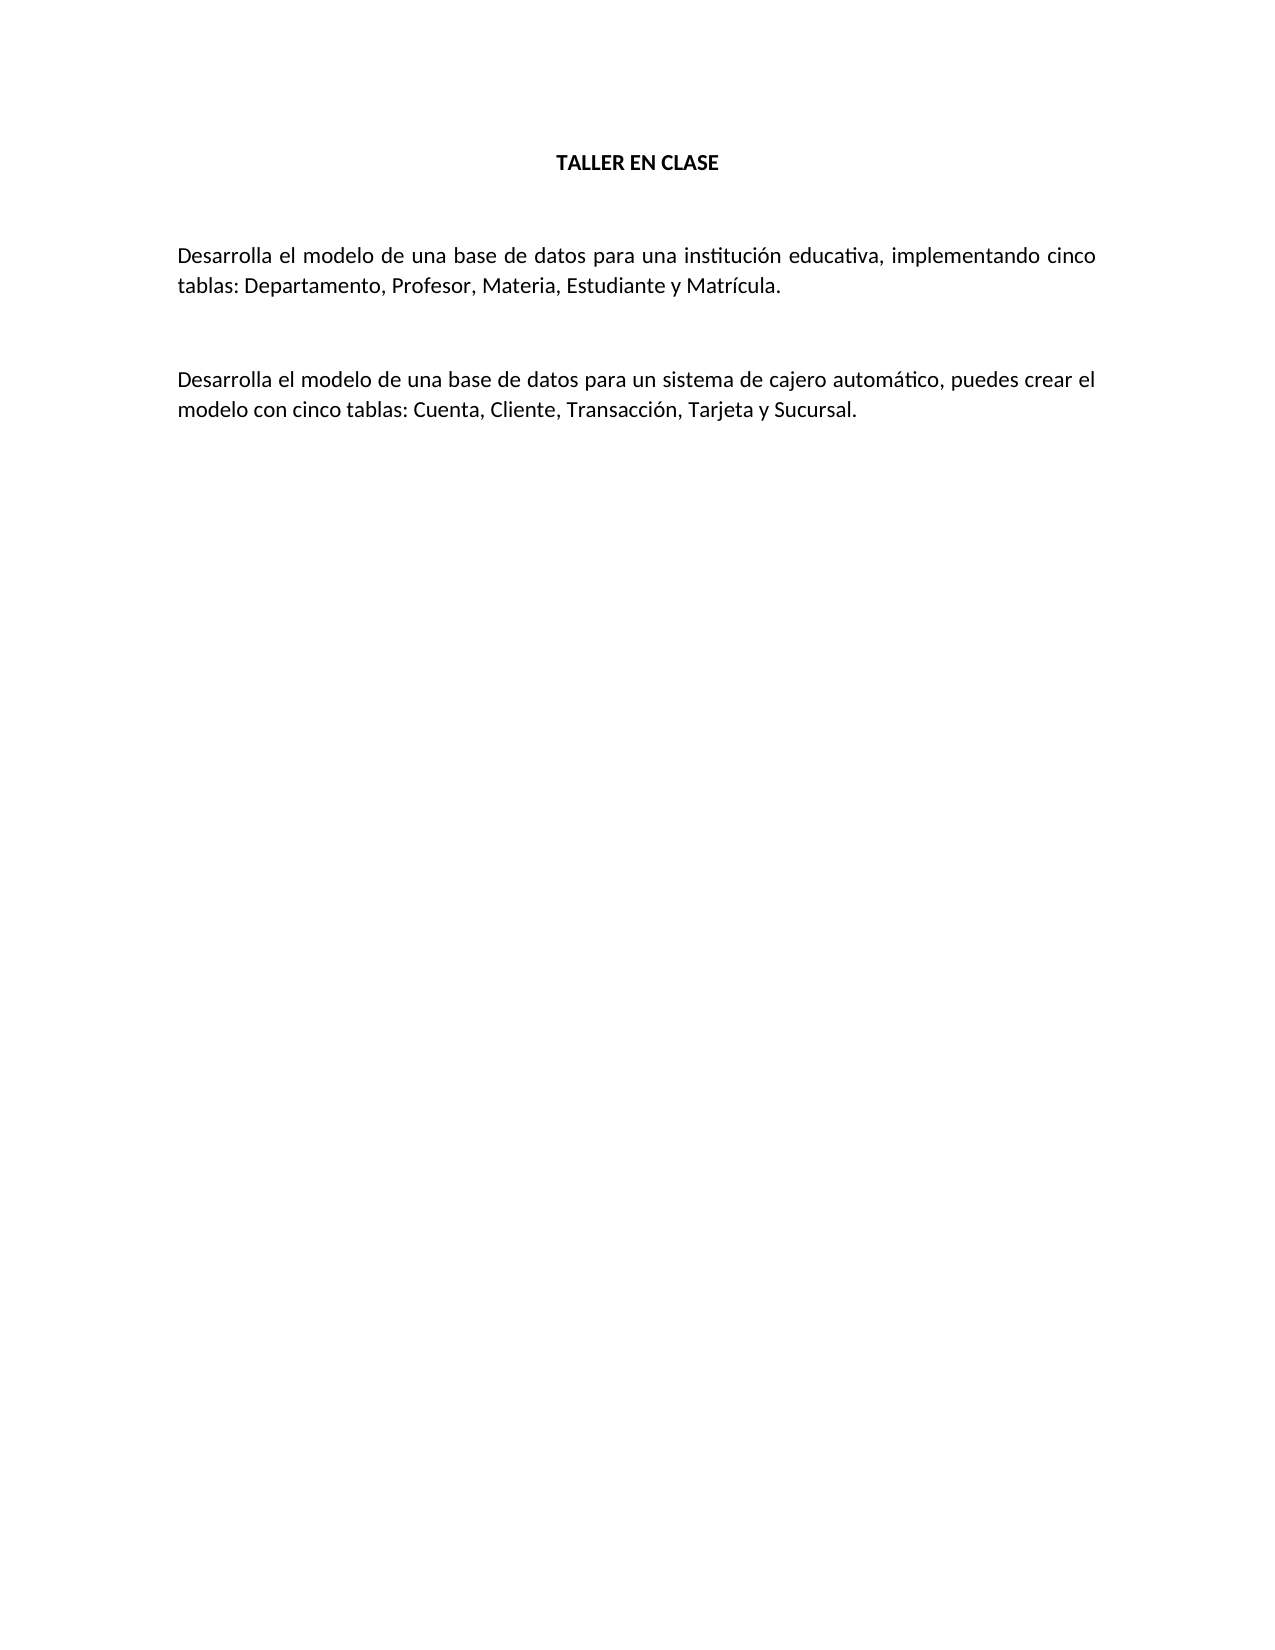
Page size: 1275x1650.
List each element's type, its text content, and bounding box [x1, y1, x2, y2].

text Desarrolla el modelo de una base de datos para un sistema de cajero automático, puedes crear el modelo con cinco tablas: Cuenta, Cliente, Transacción, Tarjeta y Sucursal. [177, 365, 1098, 423]
text TALLER EN CLASE [177, 148, 1098, 176]
text Desarrolla el modelo de una base de datos para una institución educativa, implementando cinco tablas: Departamento, Profesor, Materia, Estudiante y Matrícula. [177, 241, 1098, 299]
